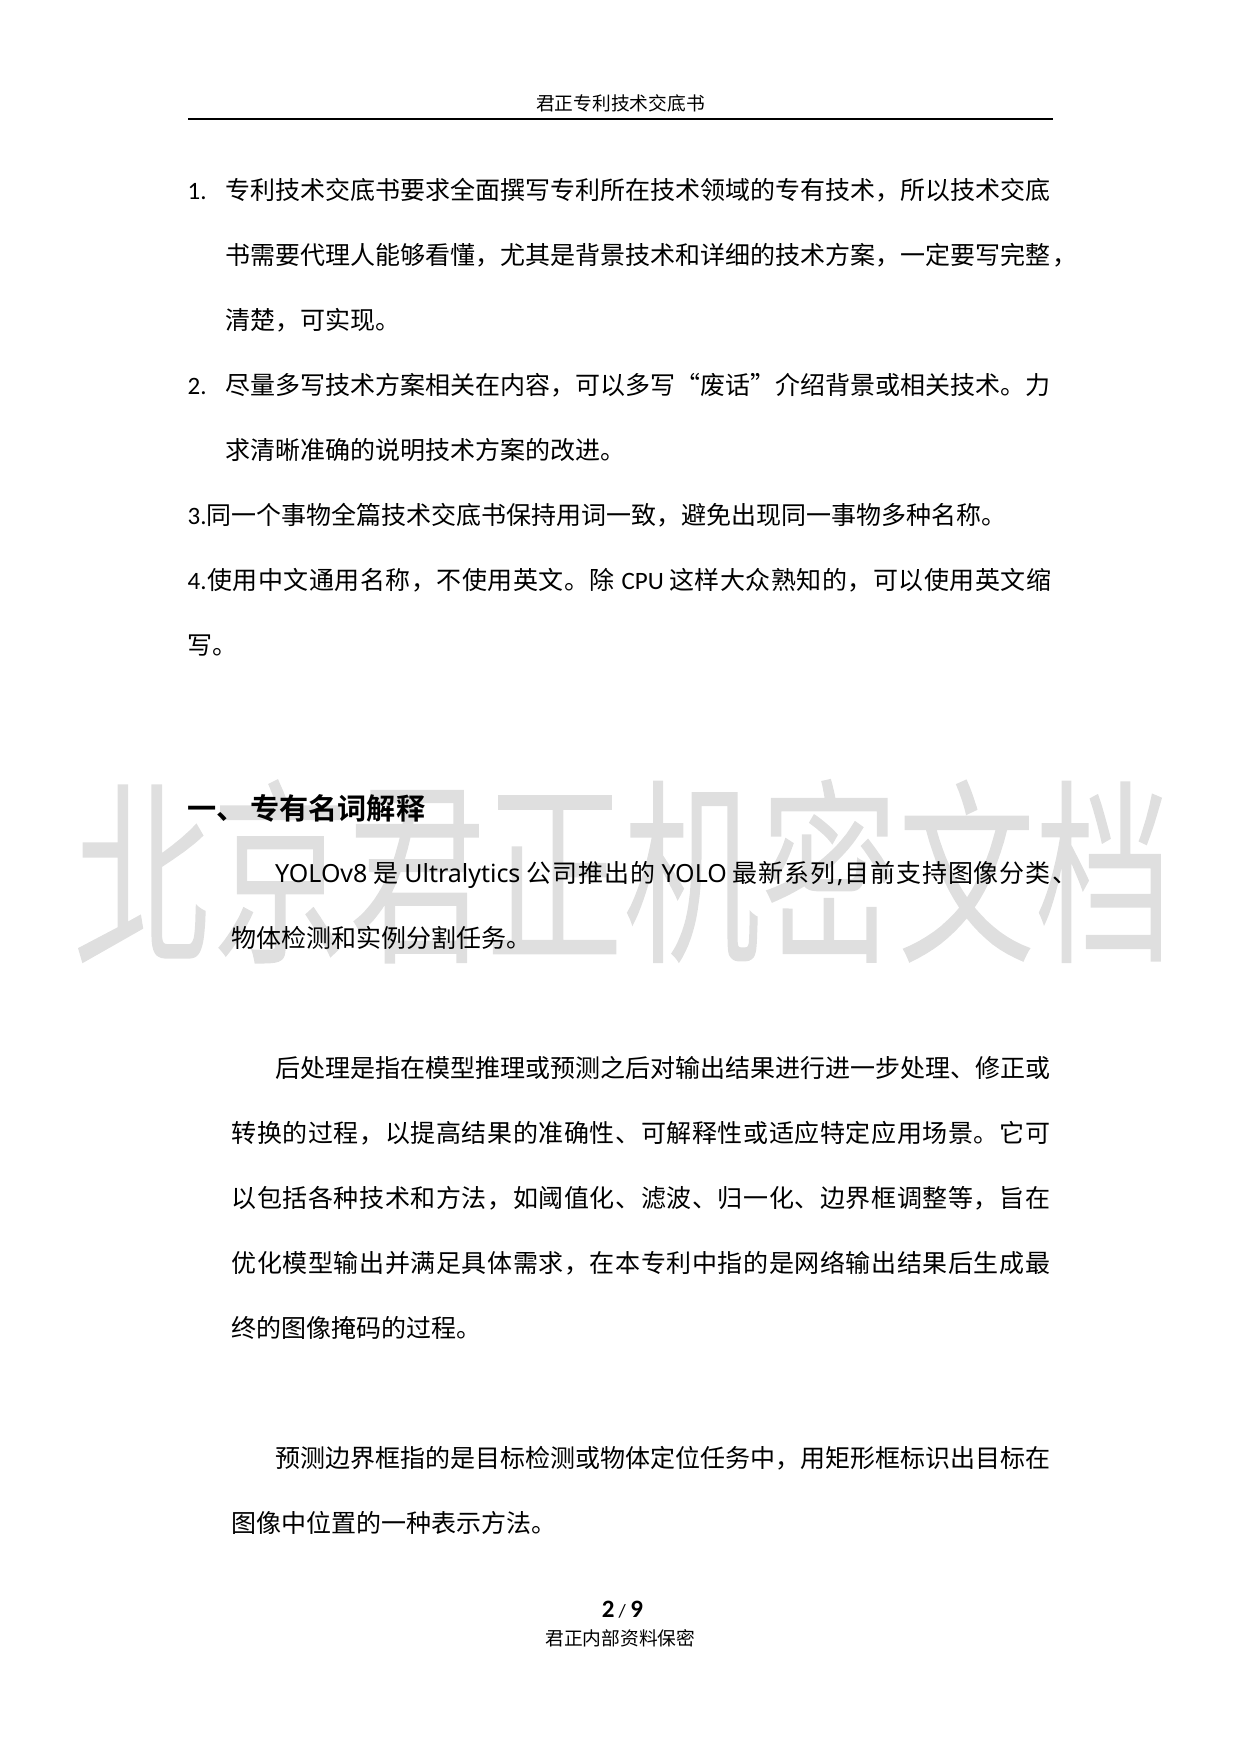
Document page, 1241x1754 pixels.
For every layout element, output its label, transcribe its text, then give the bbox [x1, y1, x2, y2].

text 3.同一个事物全篇技术交底书保持用词一致，避免出现同一事物多种名称。 [187, 481, 1053, 546]
text YOLOv8是Ultralytics公司推出的YOLO最新系列,目前支持图像分类、物体检测和实例分割任务。 [231, 839, 1053, 969]
text 4.使用中文通用名称，不使用英文。除CPU这样大众熟知的，可以使用英文缩写。 [187, 546, 1053, 676]
text 预测边界框指的是目标检测或物体定位任务中，用矩形框标识出目标在图像中位置的一种表示方法。 [231, 1424, 1053, 1554]
list 尽量多写技术方案相关在内容，可以多写“废话”介绍背景或相关技术。力求清晰准确的说明技术方案的改进。 [187, 351, 1053, 481]
list 专有名词解释 [187, 774, 1053, 839]
text 后处理是指在模型推理或预测之后对输出结果进行进一步处理、修正或转换的过程，以提高结果的准确性、可解释性或适应特定应用场景。它可以包括各种技术和方法，如阈值化、滤波、归一化、边界框调整等，旨在优化模型输出并满足具体需求，在本专利中指的是网络输出结果后生成最终的图像掩码的过程。 [231, 1034, 1053, 1359]
list 专利技术交底书要求全面撰写专利所在技术领域的专有技术，所以技术交底书需要代理人能够看懂，尤其是背景技术和详细的技术方案，一定要写完整，清楚，可实现。 [187, 156, 1053, 351]
